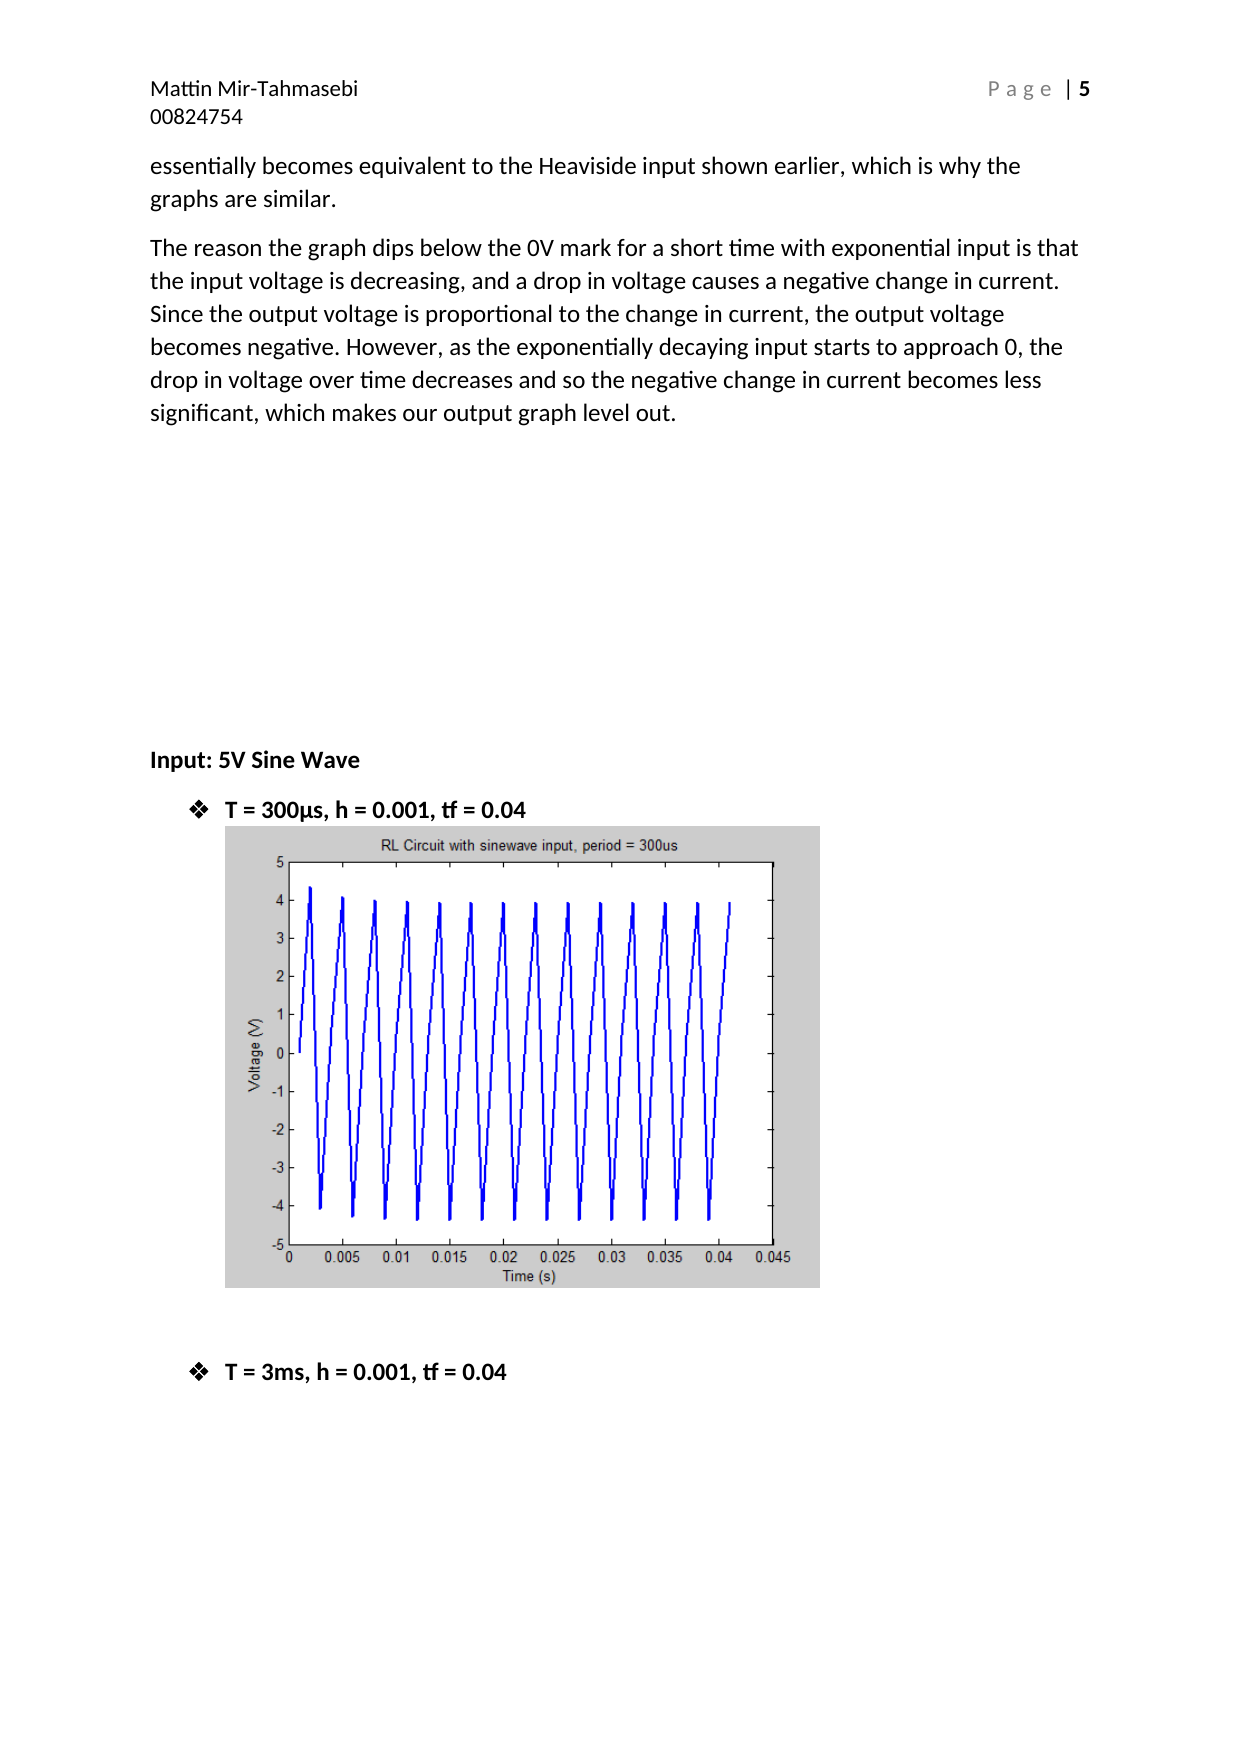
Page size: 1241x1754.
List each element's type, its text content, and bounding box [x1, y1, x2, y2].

list T = 3ms, h = 0.001, tf = 0.04 [187, 1356, 1090, 1387]
text The reason the graph dips below the 0V mark for a short time with exponential input is that the input voltage is decreasing, and a drop in voltage causes a negative change in current. Since the output voltage is proportional to the change in current, the output voltage becomes negative. However, as the exponentially decaying input starts to approach 0, the drop in voltage over time decreases and so the negative change in current becomes less significant, which makes our output graph level out. [150, 232, 1090, 428]
text Input: 5V Sine Wave [150, 744, 1090, 775]
picture [225, 826, 820, 1288]
list T = 300µs, h = 0.001, tf = 0.04 [187, 794, 1090, 824]
